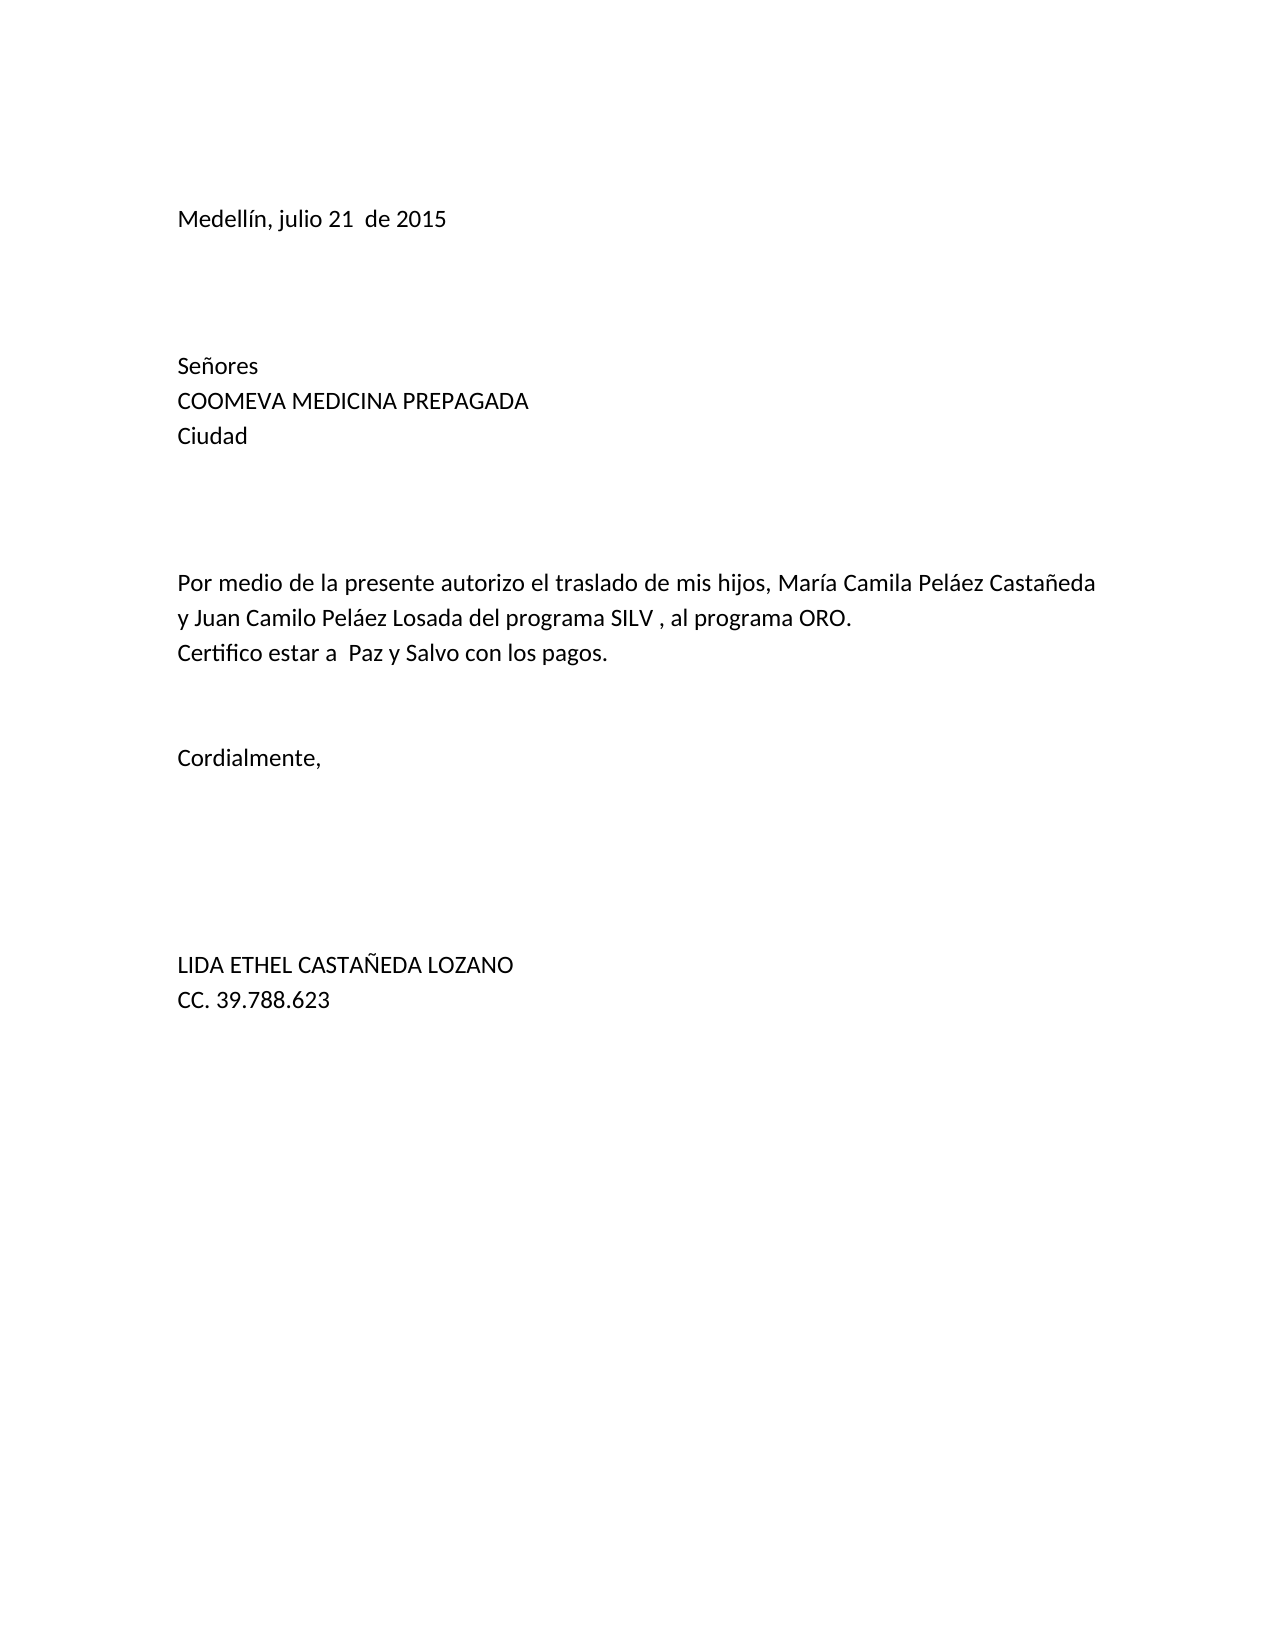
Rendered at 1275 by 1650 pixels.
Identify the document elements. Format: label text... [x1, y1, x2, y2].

text LIDA ETHEL CASTAÑEDA LOZANO [177, 949, 1098, 979]
text Medellín, julio 21 de 2015 [177, 203, 1098, 234]
text Ciudad [177, 420, 1098, 451]
text Señores [177, 350, 1098, 381]
text CC. 39.788.623 [177, 984, 1098, 1014]
text Cordialmente, [177, 742, 1098, 772]
text Certifico estar a Paz y Salvo con los pagos. [177, 637, 1098, 667]
text COOMEVA MEDICINA PREPAGADA [177, 385, 1098, 416]
text Por medio de la presente autorizo el traslado de mis hijos, María Camila Peláez Castañeda y Juan Camilo Peláez Losada del programa SILV , al programa ORO. [177, 567, 1098, 632]
